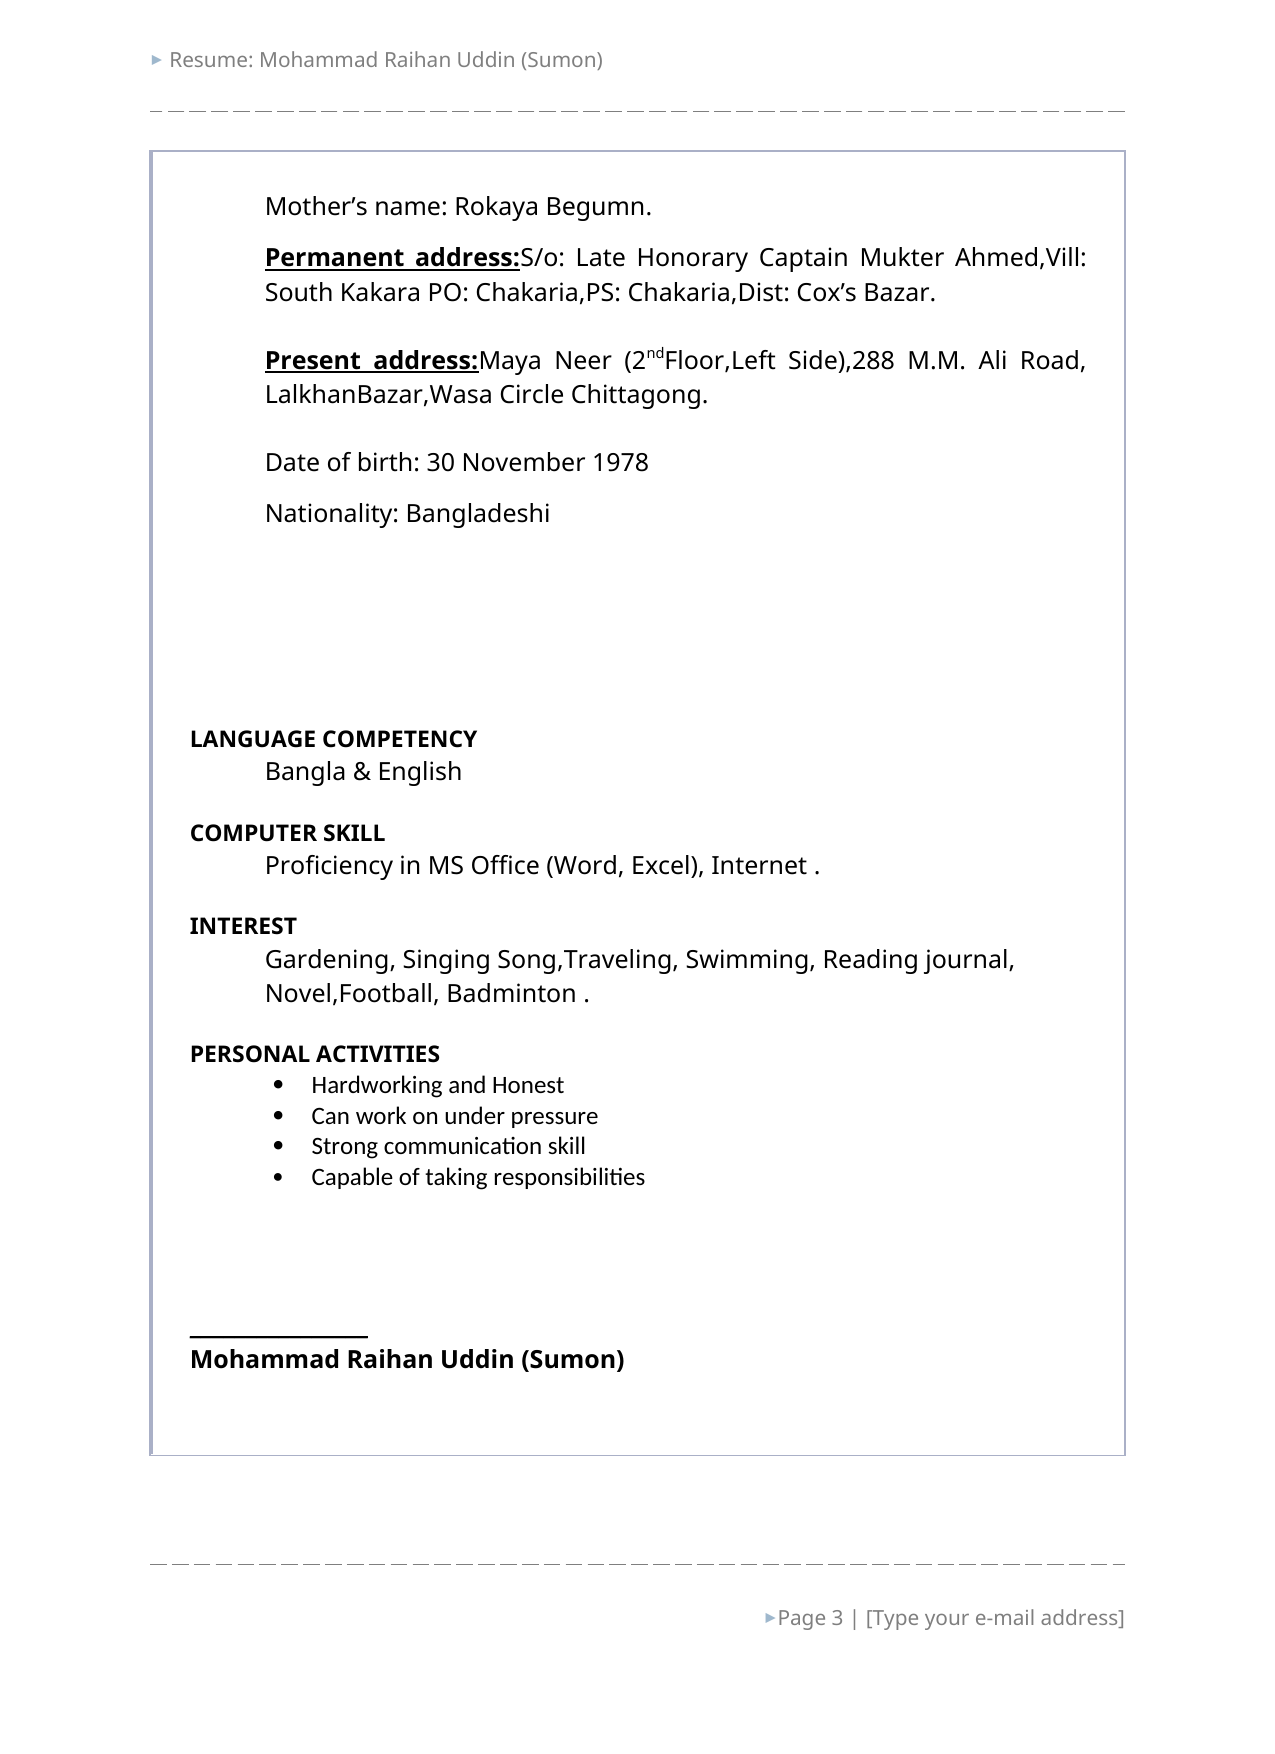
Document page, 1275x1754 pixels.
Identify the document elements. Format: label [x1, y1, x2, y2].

table_header [153, 152, 1124, 1454]
